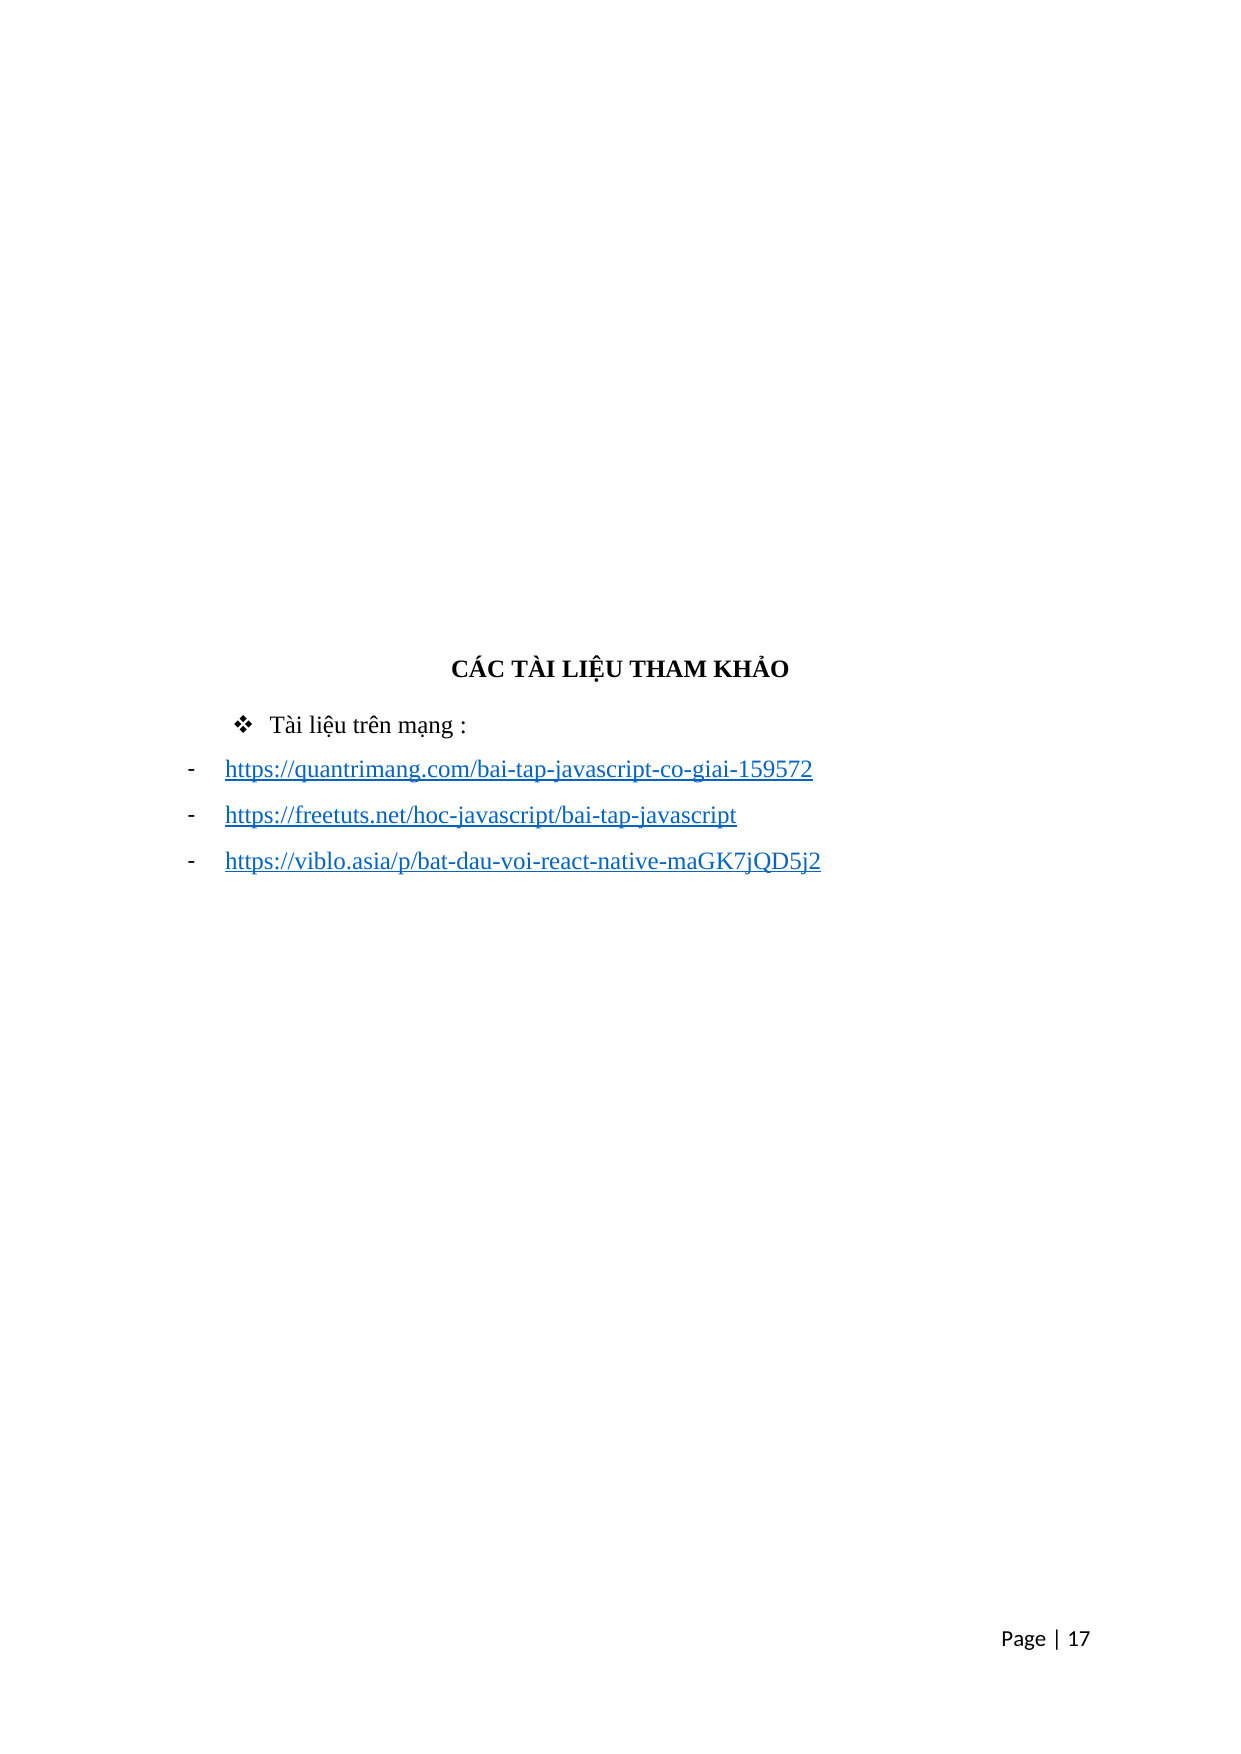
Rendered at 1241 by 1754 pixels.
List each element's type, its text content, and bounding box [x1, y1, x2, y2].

list https://viblo.asia/p/bat-dau-voi-react-native-maGK7jQD5j2 [187, 845, 1090, 876]
subtitle CÁC TÀI LIỆU THAM KHẢO [150, 654, 1090, 683]
list https://quantrimang.com/bai-tap-javascript-co-giai-159572 [187, 753, 1090, 784]
list https://freetuts.net/hoc-javascript/bai-tap-javascript [187, 799, 1090, 830]
list Tài liệu trên mạng : [232, 710, 1090, 739]
